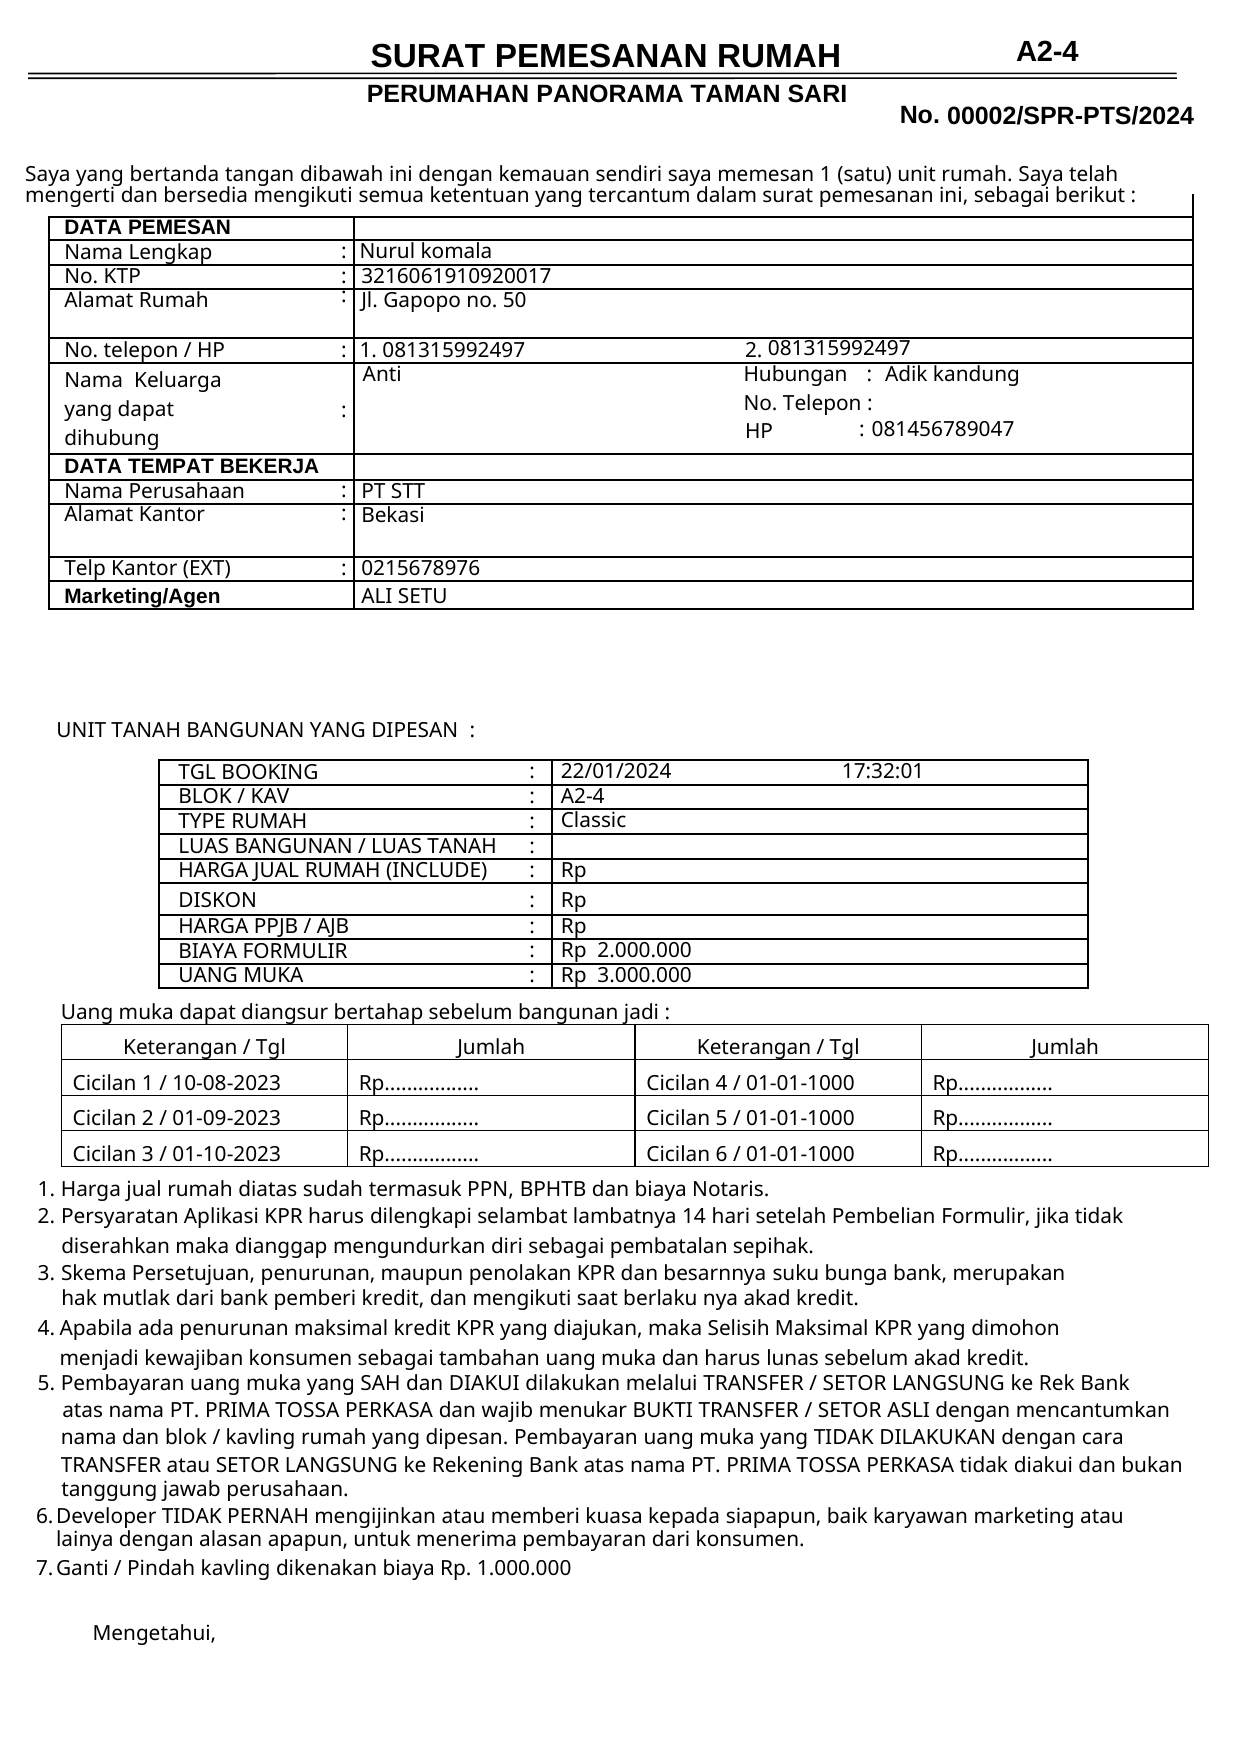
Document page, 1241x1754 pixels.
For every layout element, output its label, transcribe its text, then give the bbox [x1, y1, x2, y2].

table_cell UANG MUKA [160, 965, 514, 987]
table_cell Cicilan 5 / 01-01-1000 [636, 1096, 921, 1130]
text A2-4 [1007, 34, 1087, 67]
list Ganti / Pindah kavling dikenakan biaya Rp. 1.000.000 [36, 1556, 1141, 1580]
table_cell BIAYA FORMULIR [160, 940, 514, 963]
table_cell Rp [553, 916, 1087, 938]
table_cell Rp................. [922, 1060, 1208, 1095]
subtitle PERUMAHAN PANORAMA TAMAN SARI [269, 79, 861, 108]
table_cell A2-4 [553, 786, 1087, 808]
table_header Keterangan / Tgl [636, 1025, 921, 1059]
table_cell DISKON [160, 884, 514, 913]
table_cell Rp................. [348, 1060, 634, 1095]
table_cell Rp................. [348, 1131, 634, 1166]
table_cell Cicilan 6 / 01-01-1000 [636, 1131, 921, 1166]
table_cell HARGA PPJB / AJB [160, 916, 514, 938]
table_header TGL BOOKING [160, 761, 514, 784]
list Developer TIDAK PERNAH mengijinkan atau memberi kuasa kepada siapapun, baik karyawan marketing atau lainya dengan alasan apapun, untuk menerima pembayaran dari konsumen. [36, 1504, 1141, 1552]
list Uang muka dapat diangsur bertahap sebelum bangunan jadi : [61, 1000, 1209, 1024]
table_cell : [515, 965, 551, 987]
table_cell : [515, 884, 551, 913]
table_header : [515, 761, 551, 784]
subtitle No. 00002/SPR-PTS/2024 [899, 100, 1209, 130]
table_cell Cicilan 3 / 01-10-2023 [62, 1131, 347, 1166]
table_cell : [515, 786, 551, 808]
table_cell Rp 2.000.000 [553, 940, 1087, 963]
table_cell Rp [553, 860, 1087, 882]
text Mengetahui, [92, 1618, 1209, 1647]
table_header 22/01/2024 [553, 761, 778, 784]
list Skema Persetujuan, penurunan, maupun penolakan KPR dan besarnnya suku bunga bank, merupakan hak mutlak dari bank pemberi kredit, dan mengikuti saat berlaku nya akad kredit. [37, 1260, 1094, 1312]
table_cell LUAS BANGUNAN / LUAS TANAH [160, 835, 514, 857]
list Apabila ada penurunan maksimal kredit KPR yang diajukan, maka Selisih Maksimal KPR yang dimohon menjadi kewajiban konsumen sebagai tambahan uang muka dan harus lunas sebelum akad kredit. [37, 1313, 1099, 1371]
table_cell Cicilan 4 / 01-01-1000 [636, 1060, 921, 1095]
table_cell Cicilan 2 / 01-09-2023 [62, 1096, 347, 1130]
title SURAT PEMESANAN RUMAH [370, 37, 843, 72]
list Persyaratan Aplikasi KPR harus dilengkapi selambat lambatnya 14 hari setelah Pembelian Formulir, jika tidak diserahkan maka dianggap mengundurkan diri sebagai pembatalan sepihak. [37, 1201, 1181, 1259]
table_cell TYPE RUMAH [160, 810, 514, 833]
table_cell : [515, 916, 551, 938]
table_header Keterangan / Tgl [62, 1025, 347, 1059]
table_cell Rp 3.000.000 [553, 965, 1087, 987]
table_cell : [515, 940, 551, 963]
text Saya yang bertanda tangan dibawah ini dengan kemauan sendiri saya memesan 1 (satu) unit rumah. Saya telah mengerti dan bersedia mengikuti semua ketentuan yang tercantum dalam surat pemesanan ini, sebagai berikut : [25, 164, 1209, 208]
table_cell HARGA JUAL RUMAH (INCLUDE) [160, 860, 514, 882]
list Harga jual rumah diatas sudah termasuk PPN, BPHTB dan biaya Notaris. [37, 1178, 1209, 1201]
table_header Jumlah [922, 1025, 1208, 1059]
table_cell : [515, 860, 551, 882]
text UNIT TANAH BANGUNAN YANG DIPESAN : [56, 715, 1209, 743]
table_cell : [515, 810, 551, 833]
table_cell Rp................. [922, 1096, 1208, 1130]
table_cell : [515, 835, 551, 857]
table_cell BLOK / KAV [160, 786, 514, 808]
table_cell [553, 835, 1087, 857]
table_cell Rp................. [348, 1096, 634, 1130]
table_cell Rp................. [922, 1131, 1208, 1166]
table_header Jumlah [348, 1025, 634, 1059]
table_cell Classic [553, 810, 1087, 833]
table_cell Cicilan 1 / 10-08-2023 [62, 1060, 347, 1095]
table_header 17:32:01 [778, 761, 1087, 784]
list Pembayaran uang muka yang SAH dan DIAKUI dilakukan melalui TRANSFER / SETOR LANGSUNG ke Rek Bank [37, 1372, 1209, 1395]
table_cell Rp [553, 884, 1087, 913]
text atas nama PT. PRIMA TOSSA PERKASA dan wajib menukar BUKTI TRANSFER / SETOR ASLI dengan mencantumkan nama dan blok / kavling rumah yang dipesan. Pembayaran uang muka yang TIDAK DILAKUKAN dengan cara TRANSFER atau SETOR LANGSUNG ke Rekening Bank atas nama PT. PRIMA TOSSA PERKASA tidak diakui dan bukan [61, 1395, 1209, 1479]
text tanggung jawab perusahaan. [61, 1479, 1209, 1501]
